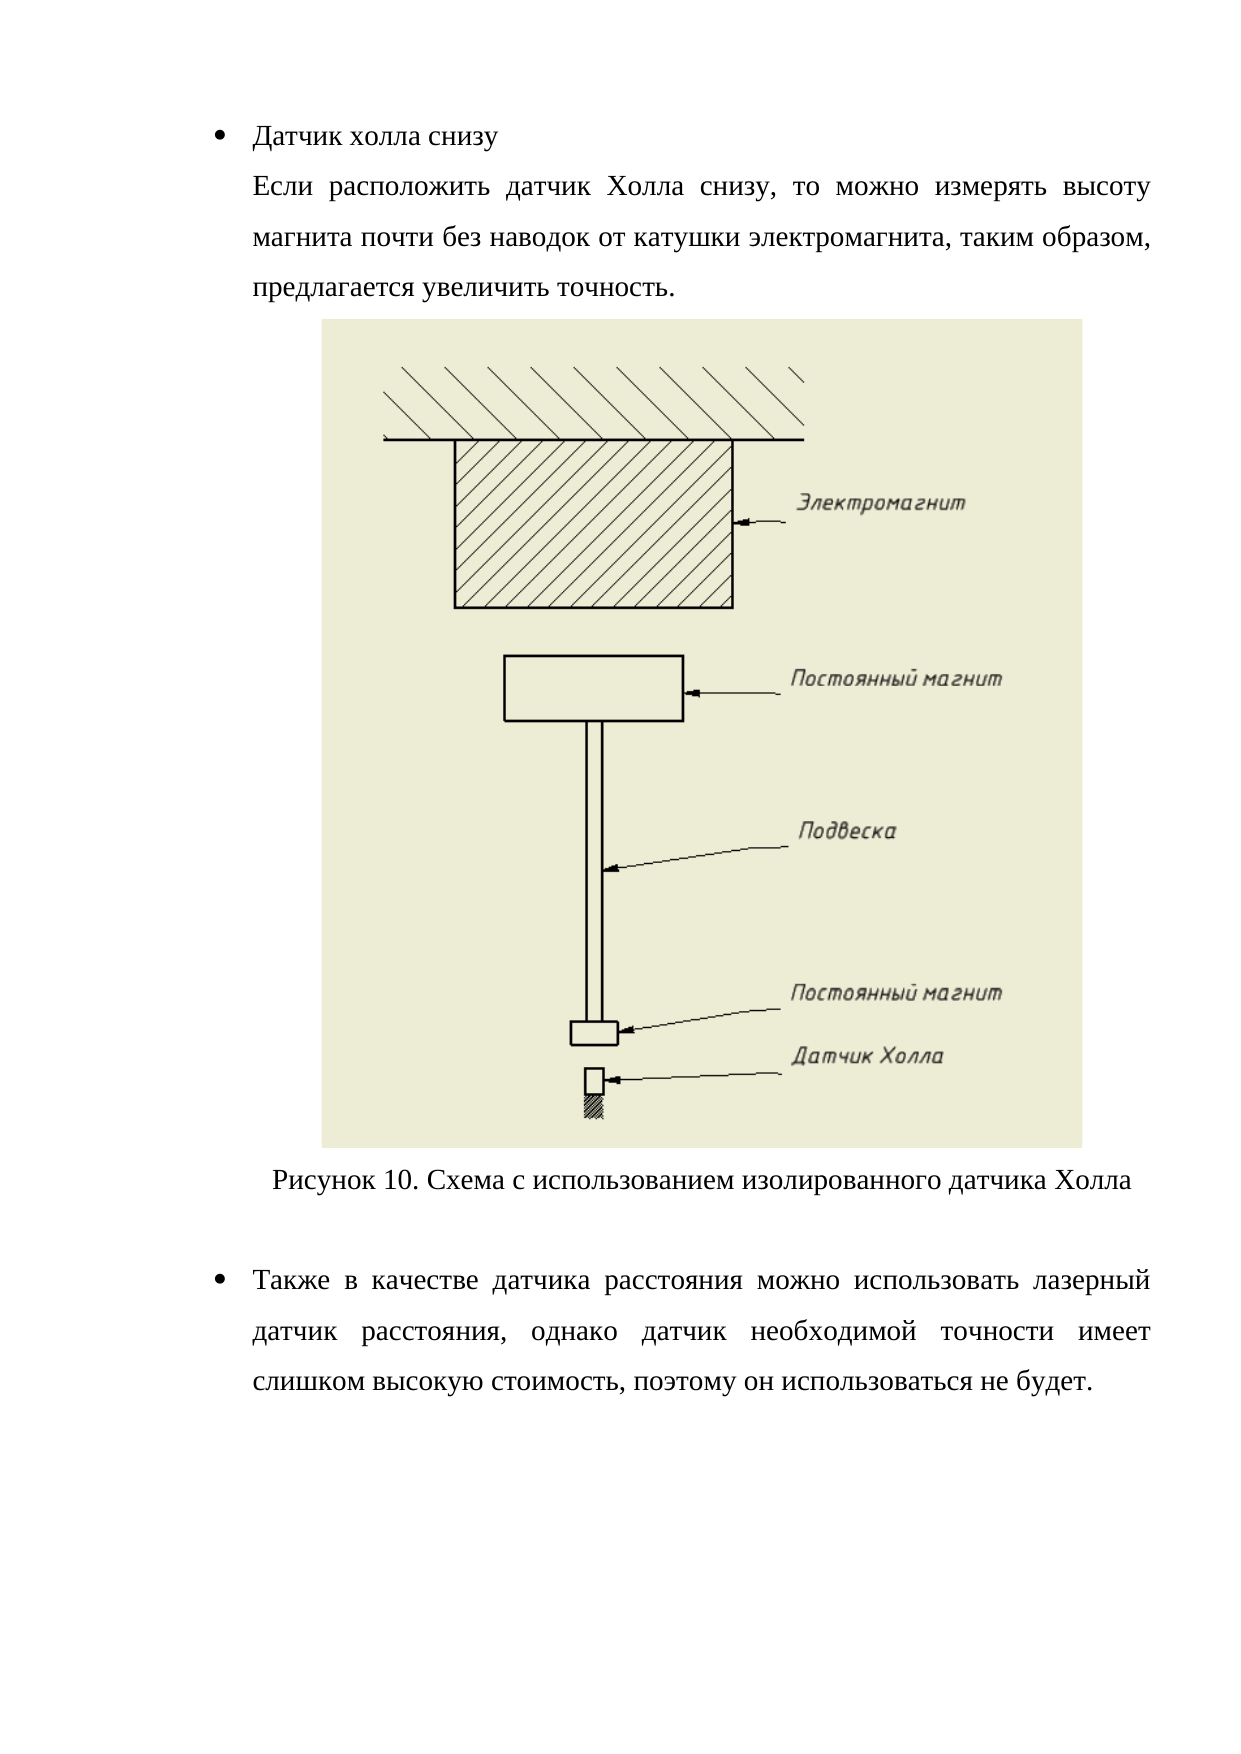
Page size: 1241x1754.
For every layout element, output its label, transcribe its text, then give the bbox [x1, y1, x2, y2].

list Если расположить датчик Холла снизу, то можно измерять высоту магнита почти без наводок от катушки электромагнита, таким образом, предлагается увеличить точность. [252, 168, 1152, 303]
list Рисунок 10. Схема с использованием изолированного датчика Холла [252, 1162, 1152, 1195]
list Также в качестве датчика расстояния можно использовать лазерный датчик расстояния, однако датчик необходимой точности имеет слишком высокую стоимость, поэтому он использоваться не будет. [215, 1262, 1152, 1397]
list Датчик холла снизу [215, 118, 1152, 152]
picture [321, 319, 1083, 1148]
